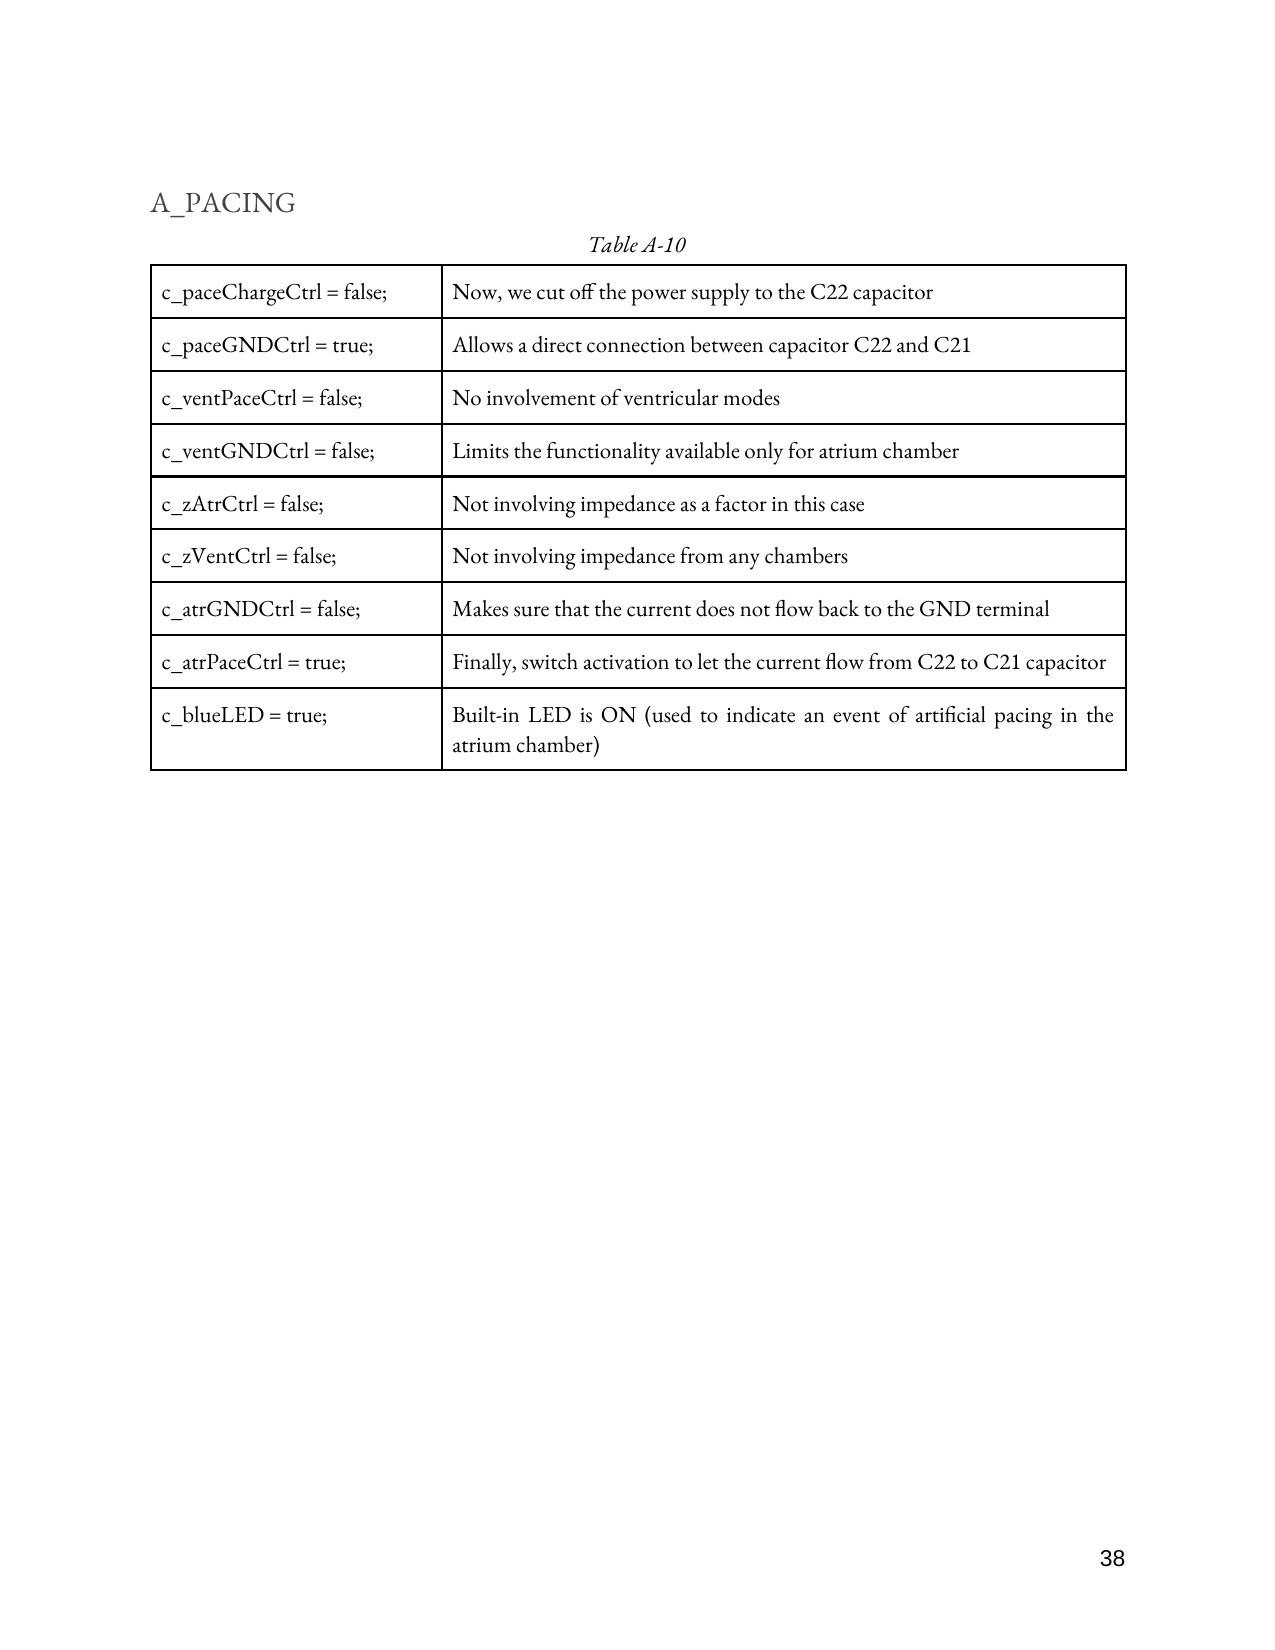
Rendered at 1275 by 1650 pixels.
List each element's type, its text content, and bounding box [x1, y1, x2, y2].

text Table A-10 [150, 230, 1125, 260]
table_cell Built-in LED is ON (used to indicate an event of artificial pacing in the atrium chamber) [443, 689, 1125, 769]
table_cell c_zVentCtrl = false; [152, 530, 441, 581]
table_cell c_ventGNDCtrl = false; [152, 425, 441, 475]
table_cell Limits the functionality available only for atrium chamber [443, 425, 1125, 475]
table_header c_paceChargeCtrl = false; [152, 266, 441, 317]
table_cell Finally, switch activation to let the current flow from C22 to C21 capacitor [443, 636, 1125, 687]
table_header Now, we cut off the power supply to the C22 capacitor [443, 266, 1125, 317]
table_cell c_paceGNDCtrl = true; [152, 319, 441, 370]
table_cell c_ventPaceCtrl = false; [152, 372, 441, 423]
table_cell Allows a direct connection between capacitor C22 and C21 [443, 319, 1125, 370]
table_cell c_blueLED = true; [152, 689, 441, 769]
table_cell Not involving impedance from any chambers [443, 530, 1125, 581]
table_cell c_atrPaceCtrl = true; [152, 636, 441, 687]
table_cell c_zAtrCtrl = false; [152, 478, 441, 528]
table_cell Makes sure that the current does not flow back to the GND terminal [443, 583, 1125, 634]
subtitle A_PACING [150, 183, 1125, 221]
table_cell Not involving impedance as a factor in this case [443, 478, 1125, 528]
table_cell No involvement of ventricular modes [443, 372, 1125, 423]
table_cell c_atrGNDCtrl = false; [152, 583, 441, 634]
